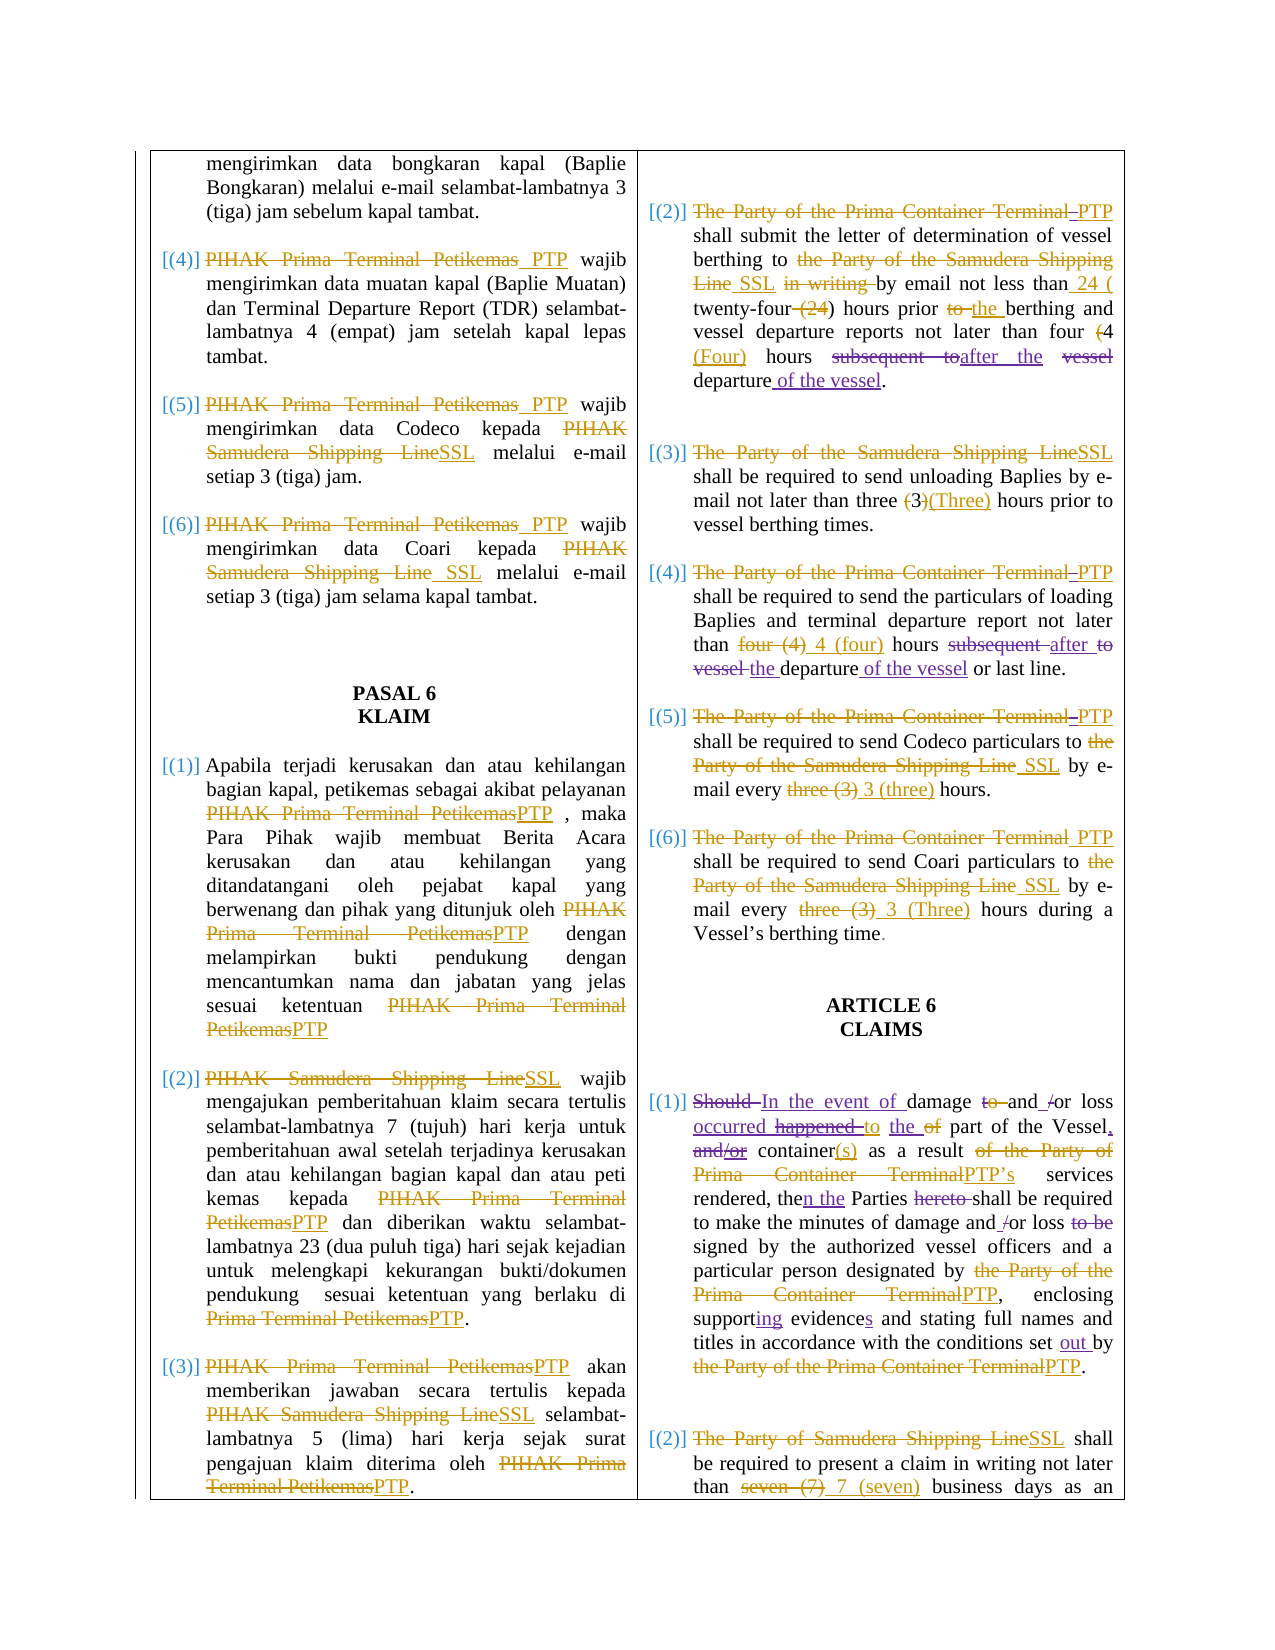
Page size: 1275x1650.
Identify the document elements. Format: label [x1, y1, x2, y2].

table_header [638, 151, 1124, 1498]
table_header [151, 151, 637, 1498]
